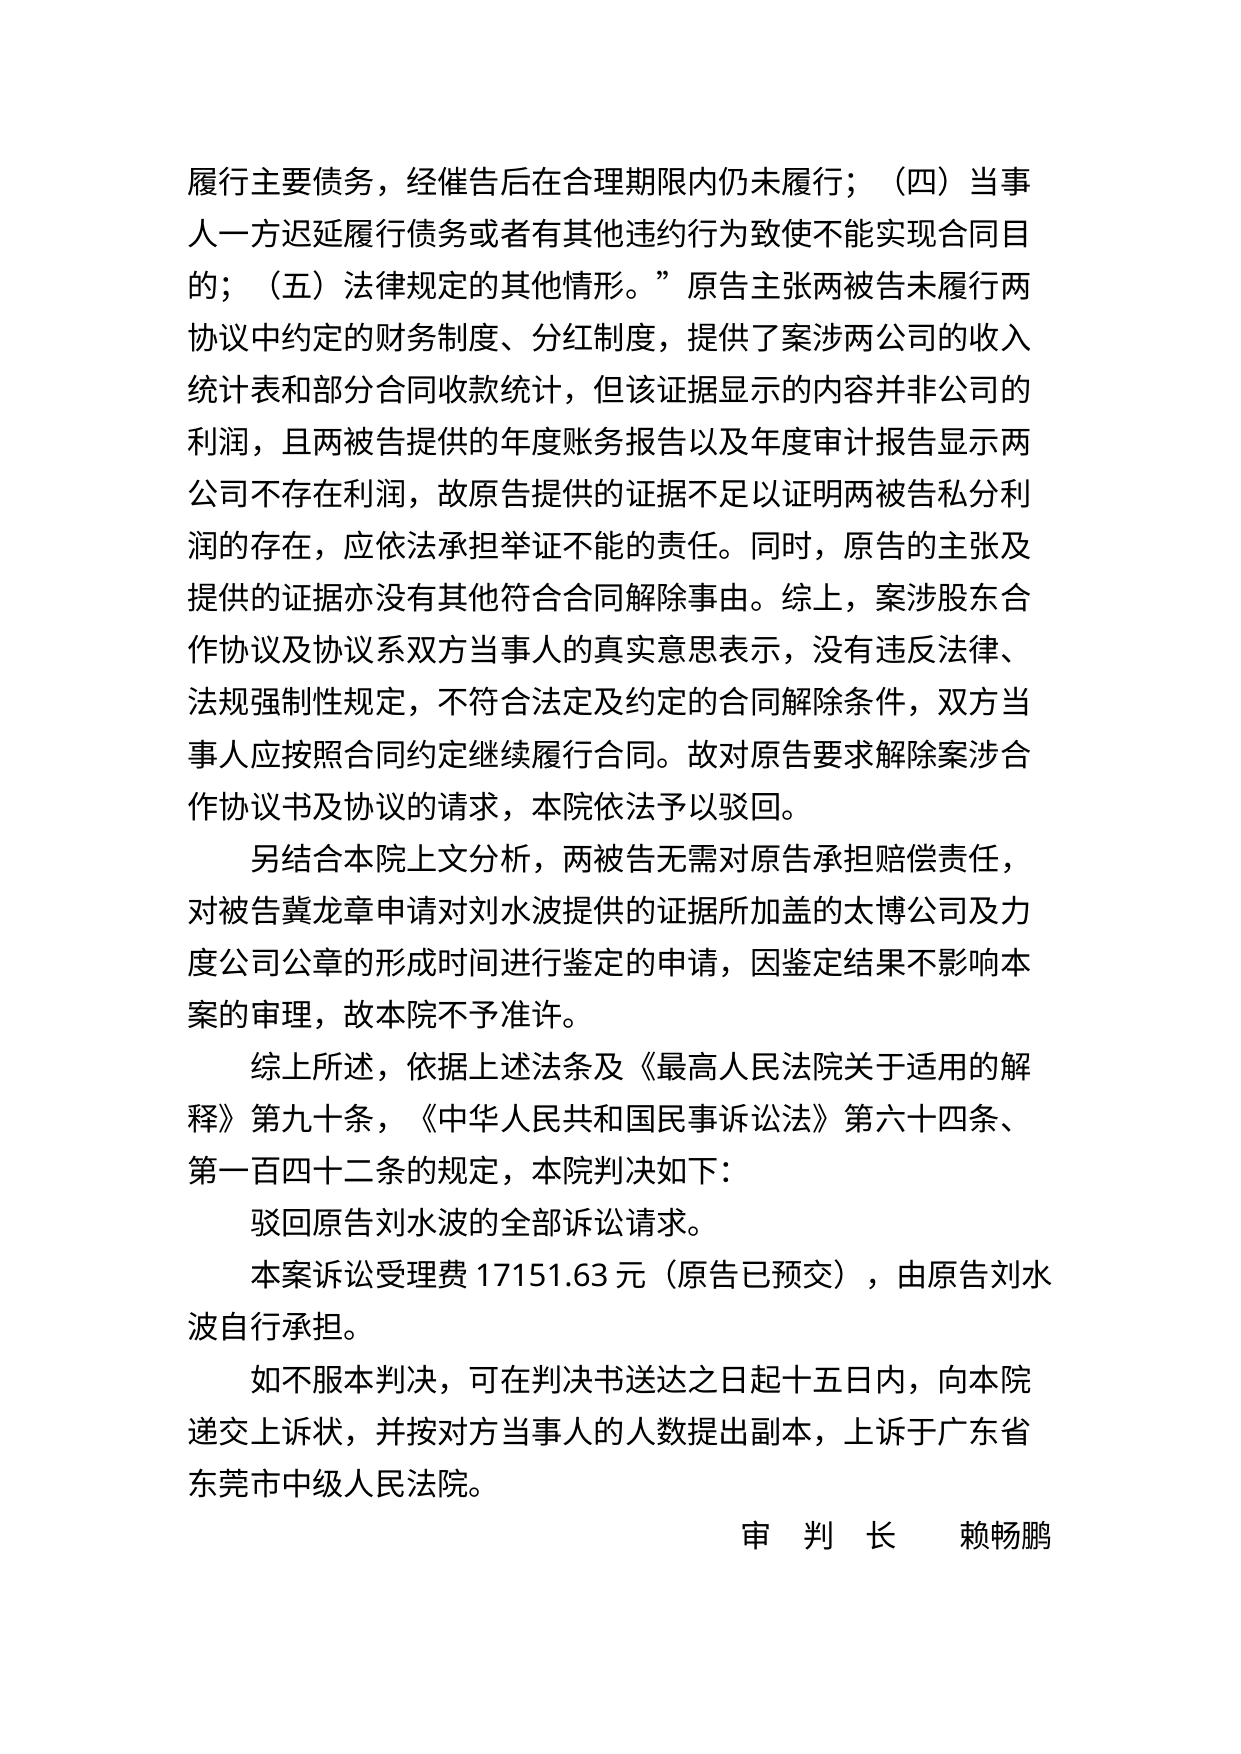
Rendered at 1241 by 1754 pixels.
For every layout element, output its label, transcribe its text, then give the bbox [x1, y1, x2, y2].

text 驳回原告刘水波的全部诉讼请求。 [187, 1192, 1053, 1244]
text 另结合本院上文分析，两被告无需对原告承担赔偿责任，对被告冀龙章申请对刘水波提供的证据所加盖的太博公司及力度公司公章的形成时间进行鉴定的申请，因鉴定结果不影响本案的审理，故本院不予准许。 [187, 827, 1053, 1035]
text 如不服本判决，可在判决书送达之日起十五日内，向本院递交上诉状，并按对方当事人的人数提出副本，上诉于广东省东莞市中级人民法院。 [187, 1348, 1053, 1504]
text 综上所述，依据上述法条及《最高人民法院关于适用的解释》第九十条，《中华人民共和国民事诉讼法》第六十四条、第一百四十二条的规定，本院判决如下： [187, 1035, 1053, 1192]
text 本案诉讼受理费17151.63元（原告已预交），由原告刘水波自行承担。 [187, 1244, 1053, 1348]
text 审 判 长 赖畅鹏 [187, 1504, 1053, 1556]
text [187, 150, 1053, 827]
